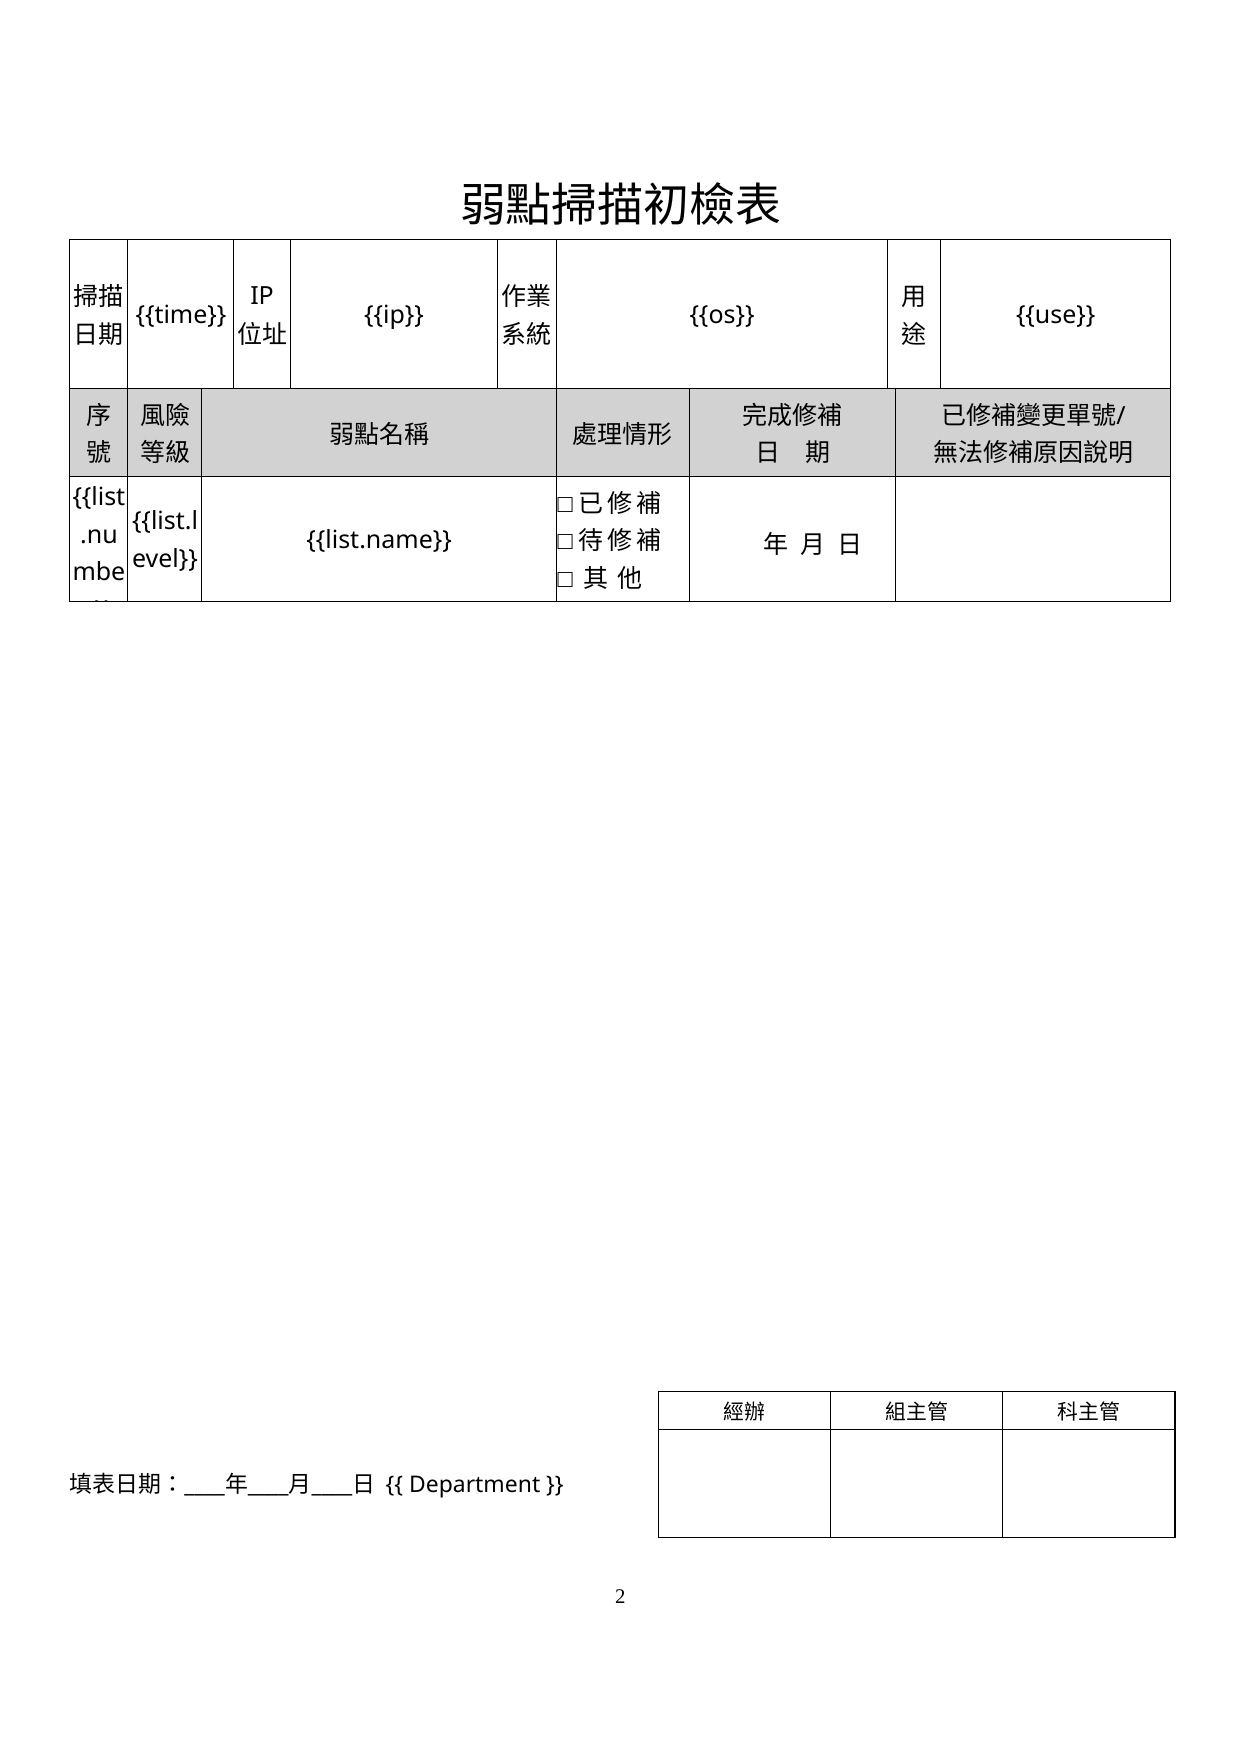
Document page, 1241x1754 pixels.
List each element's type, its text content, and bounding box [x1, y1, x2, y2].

table_cell [659, 1430, 830, 1537]
table_cell 風險 等級 [128, 389, 201, 476]
text 填表日期：____年____月____日 {{ Department }} [69, 1464, 658, 1502]
table_header 科主管 [1003, 1392, 1174, 1429]
table_cell [896, 477, 1170, 601]
table_header 經辦 [659, 1392, 830, 1429]
table_cell 已修補變更單號/ 無法修補原因說明 [896, 389, 1170, 476]
table_cell {{list.number}} [70, 477, 127, 601]
table_cell [831, 1430, 1002, 1537]
table_header 作業 系統 [498, 240, 556, 387]
table_header {{os}} [557, 240, 887, 387]
text 弱點掃描初檢表 [187, 164, 1053, 239]
table_cell 序 號 [70, 389, 127, 476]
table_cell {{list.name}} [202, 477, 556, 601]
table_header {{use}} [941, 240, 1170, 387]
table_cell 完成修補 日 期 [690, 389, 895, 476]
table_cell □ 已 修 補 □ 待 修 補 □ 其 他 [557, 477, 689, 601]
table_header 掃描 日期 [70, 240, 127, 387]
table_cell [1003, 1430, 1174, 1537]
table_header {{ip}} [291, 240, 497, 387]
table_header IP 位址 [234, 240, 290, 387]
table_cell {{list.level}} [128, 477, 201, 601]
table_cell 年 月 日 [690, 477, 895, 601]
table_header 用 途 [888, 240, 940, 387]
table_header {{time}} [128, 240, 233, 387]
table_cell 弱點名稱 [202, 389, 556, 476]
table_header 組主管 [831, 1392, 1002, 1429]
table_cell 處理情形 [557, 389, 689, 476]
